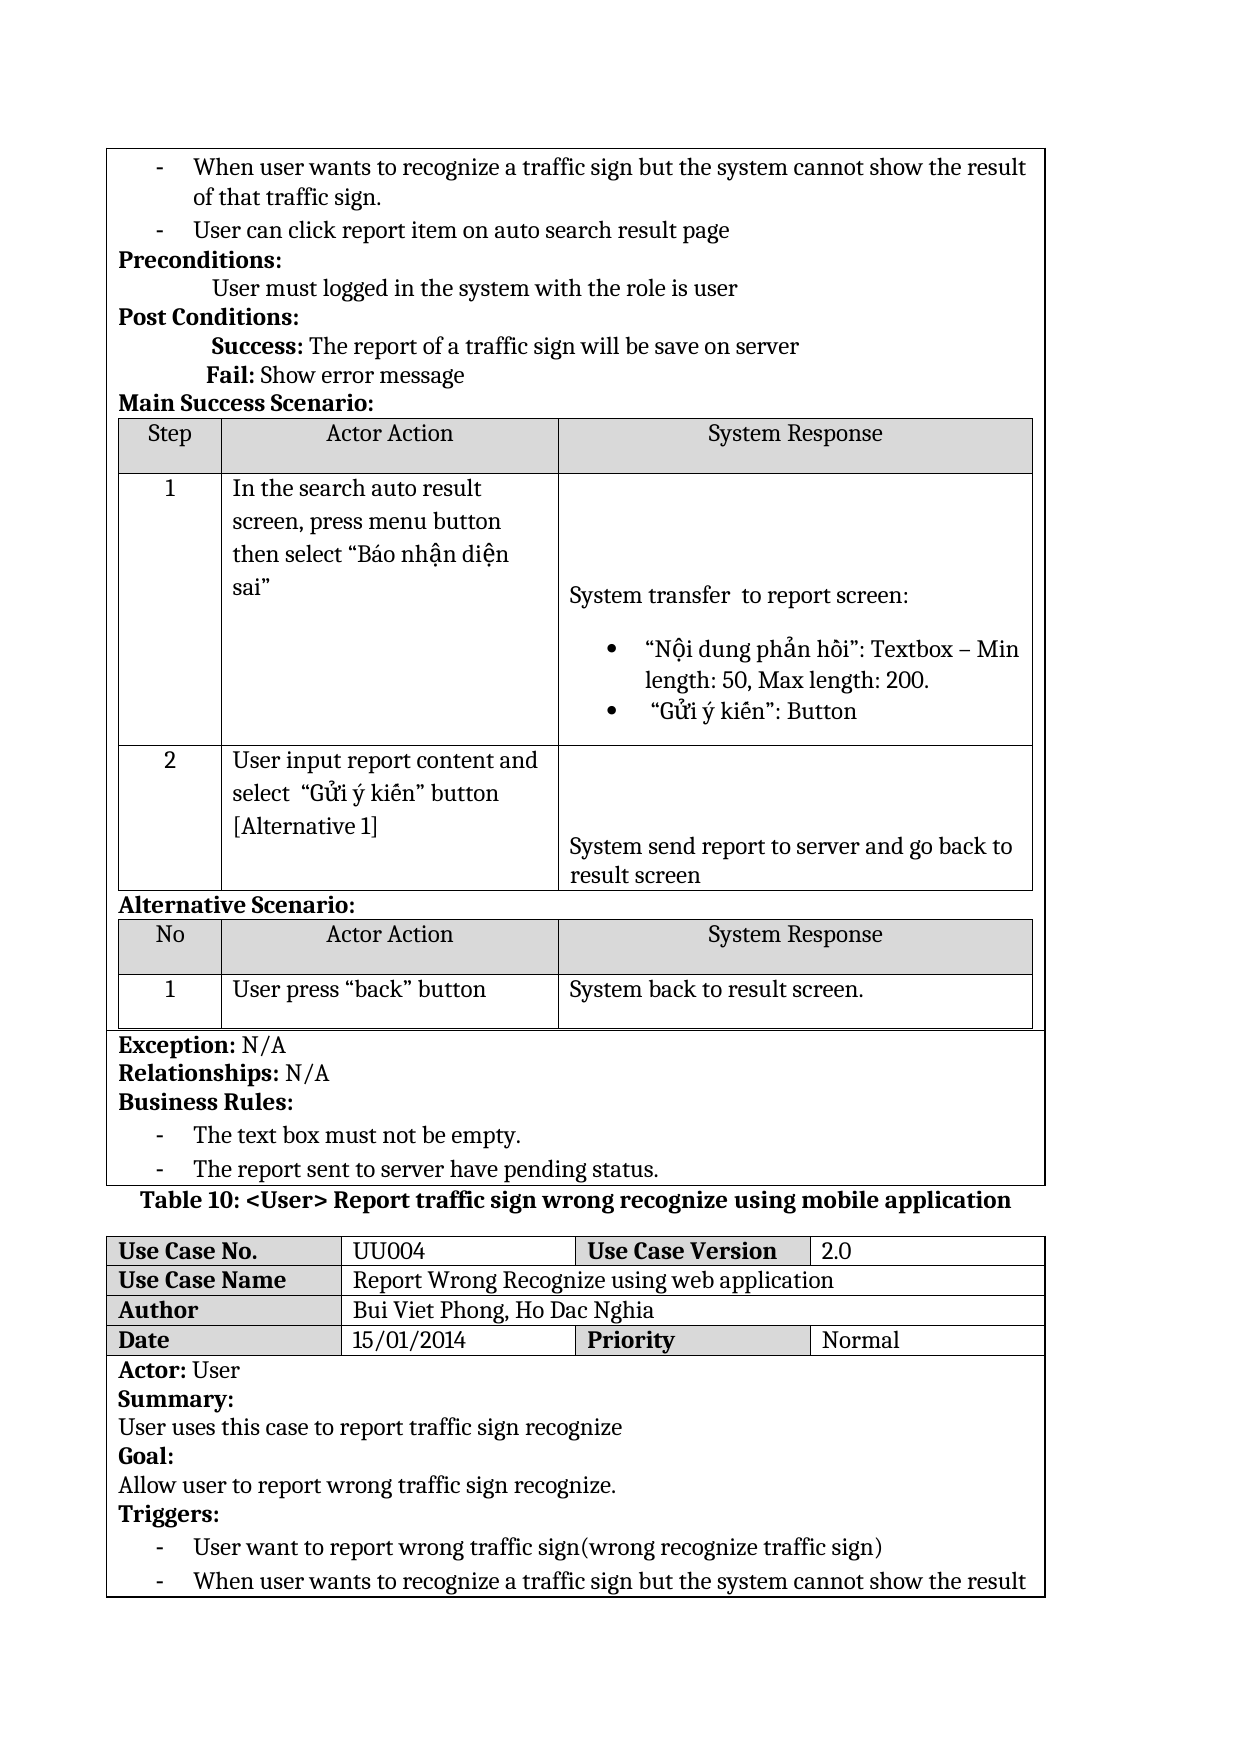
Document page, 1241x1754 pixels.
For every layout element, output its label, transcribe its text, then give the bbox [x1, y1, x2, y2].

table_cell Use Case Name [107, 1266, 341, 1295]
table_cell Normal [811, 1326, 1044, 1355]
table_cell 15/01/2014 [342, 1326, 575, 1355]
table_header 2.0 [811, 1237, 1044, 1265]
table_cell Priority [576, 1326, 810, 1355]
table_header UU004 [342, 1237, 575, 1265]
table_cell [107, 149, 1044, 1029]
table_cell Exception: N/A Relationships: N/A Business Rules: The text box must not be empty. The report sent to server have pending status. [107, 1031, 1044, 1185]
table_cell Date [107, 1326, 341, 1355]
table_header Use Case No. [107, 1237, 341, 1265]
table_header Use Case Version [576, 1237, 810, 1265]
table_cell Author [107, 1296, 341, 1325]
table_cell Report Wrong Recognize using web application [342, 1266, 1044, 1295]
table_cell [107, 1356, 1044, 1596]
table_cell Bui Viet Phong, Ho Dac Nghia [342, 1296, 1044, 1325]
